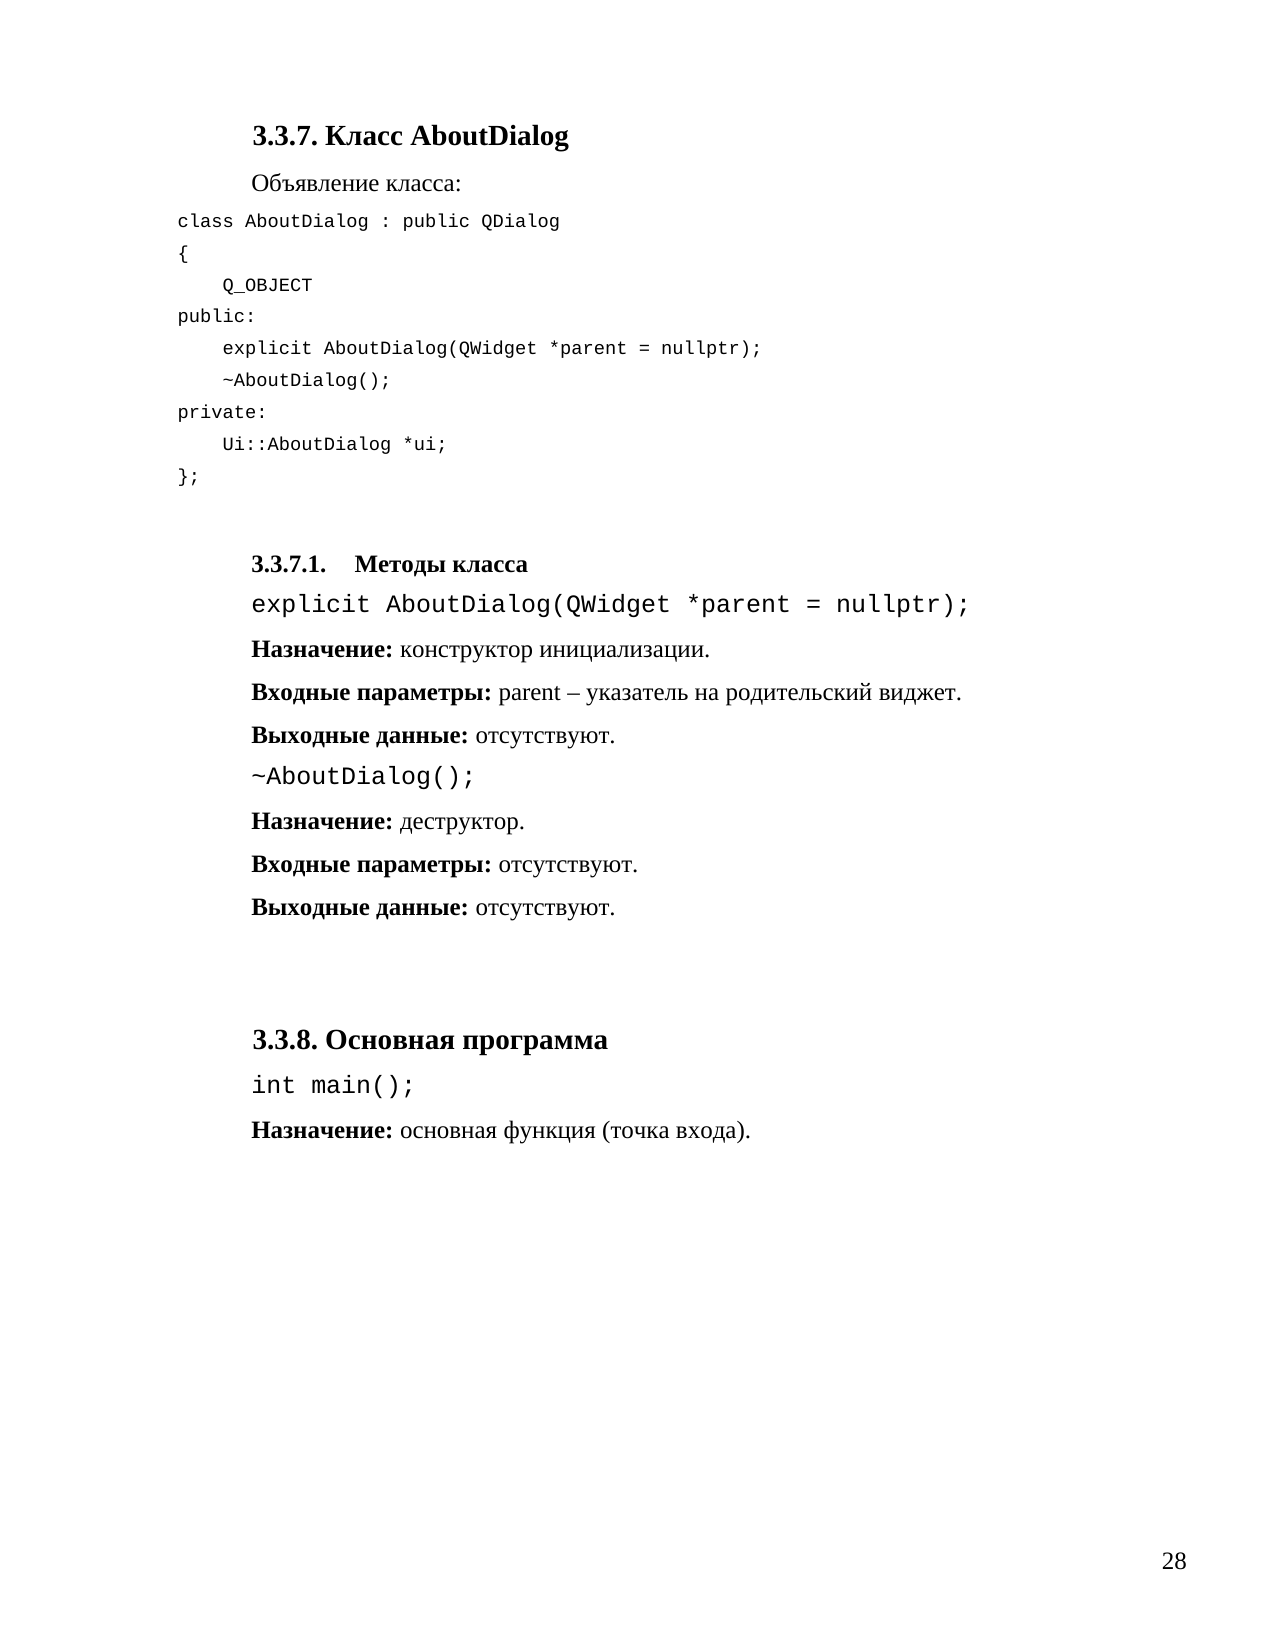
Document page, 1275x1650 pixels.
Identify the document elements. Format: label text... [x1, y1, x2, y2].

text ~AboutDialog(); [177, 764, 1186, 792]
text class AboutDialog : public QDialog [177, 212, 1186, 233]
text explicit AboutDialog(QWidget *parent = nullptr); [177, 592, 1186, 620]
text Входные параметры: отсутствуют. [177, 849, 1186, 878]
text Ui::AboutDialog *ui; [177, 435, 1186, 456]
text }; [177, 467, 1186, 488]
text ~AboutDialog(); [177, 371, 1186, 392]
text int main(); [177, 1072, 1186, 1101]
text Выходные данные: отсутствуют. [177, 892, 1186, 921]
subtitle Основная программа [252, 1022, 1186, 1055]
text Назначение: конструктор инициализации. [177, 634, 1186, 663]
text { [177, 243, 1186, 265]
text Объявление класса: [177, 168, 1186, 197]
text Назначение: деструктор. [177, 806, 1186, 835]
subtitle Методы класса [251, 549, 1186, 577]
subtitle Класс AboutDialog [252, 118, 1186, 152]
text Q_OBJECT [177, 275, 1186, 297]
text Выходные данные: отсутствуют. [177, 721, 1186, 749]
text Назначение: основная функция (точка входа). [177, 1115, 1186, 1143]
text public: [177, 307, 1186, 328]
text Входные параметры: parent – указатель на родительский виджет. [177, 677, 1186, 706]
text private: [177, 403, 1186, 424]
text explicit AboutDialog(QWidget *parent = nullptr); [177, 339, 1186, 360]
